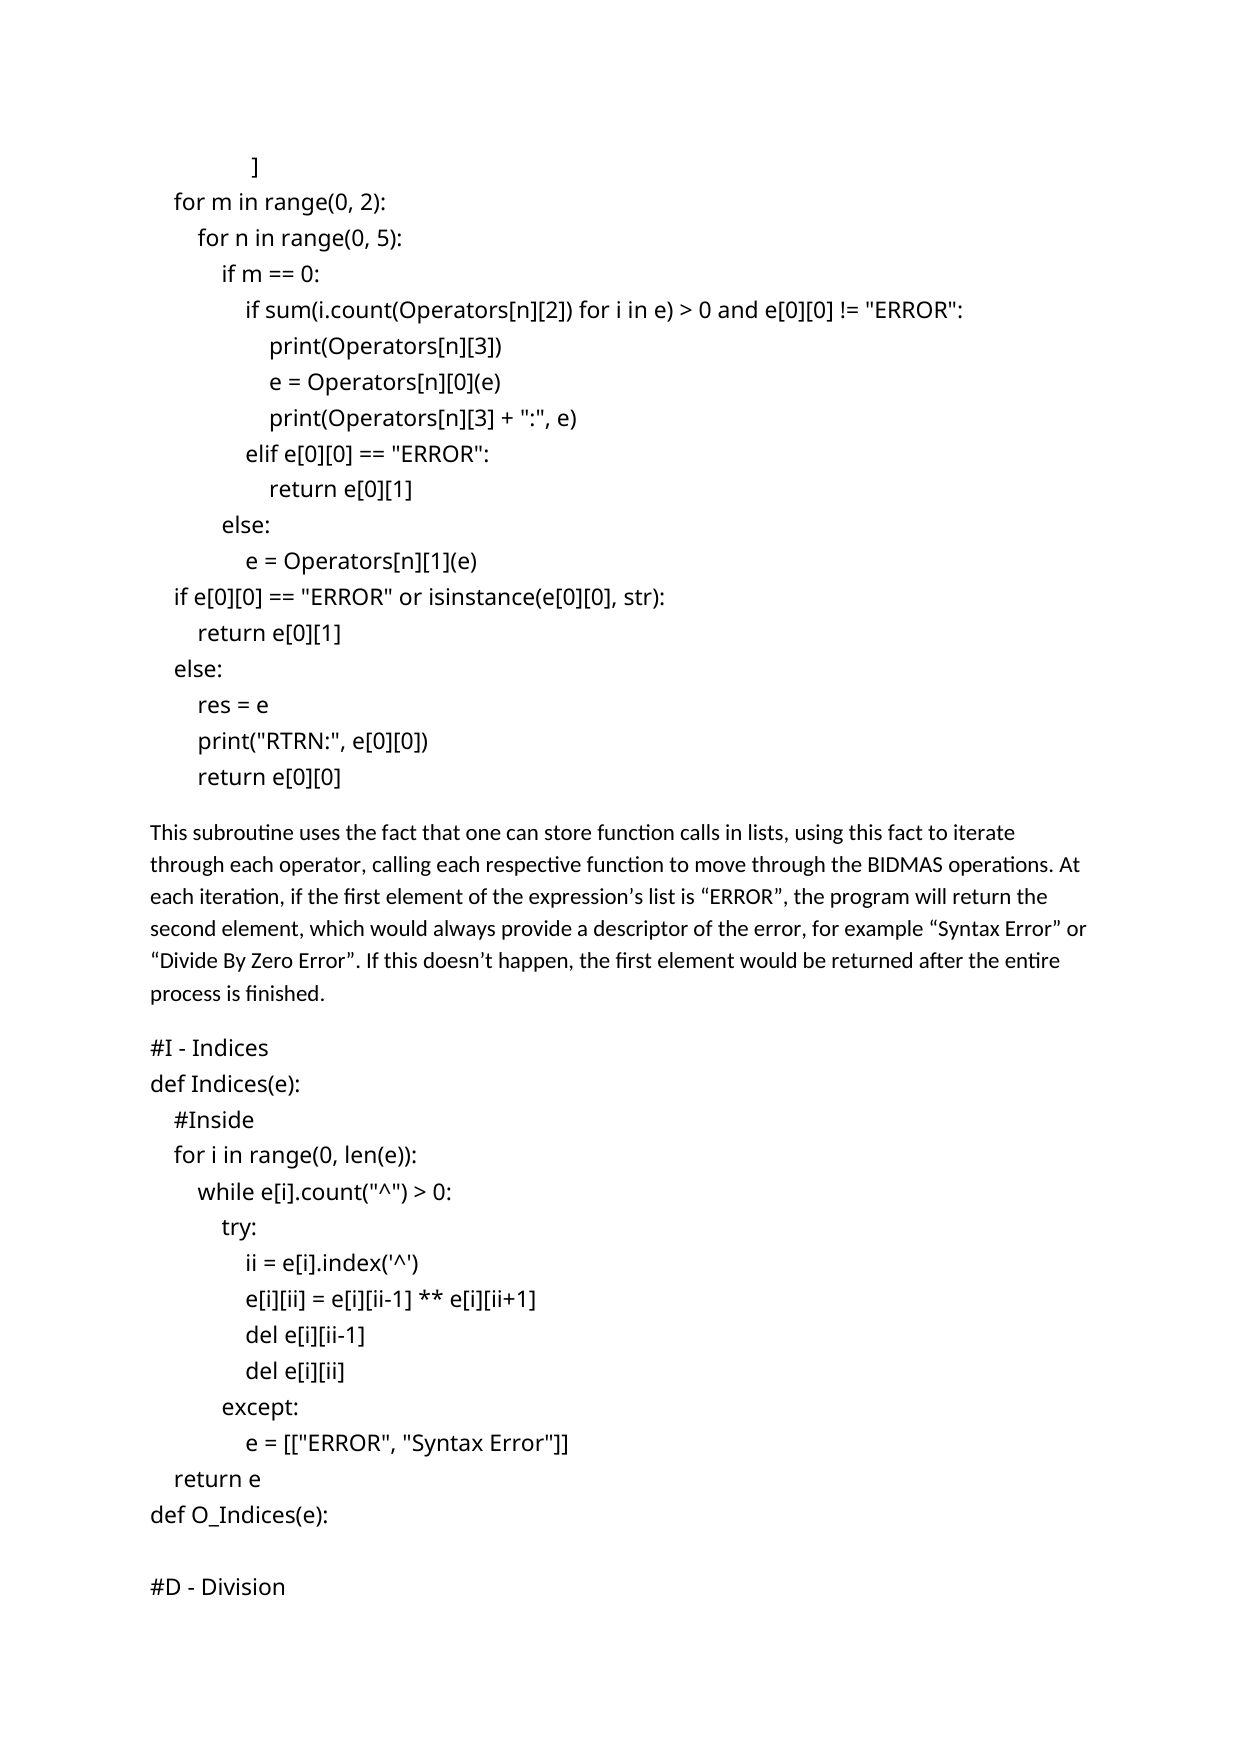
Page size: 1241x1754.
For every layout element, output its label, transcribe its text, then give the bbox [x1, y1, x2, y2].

text for i in range(0, len(e)): [150, 1139, 1090, 1171]
text if e[0][0] == "ERROR" or isinstance(e[0][0], str): [150, 581, 1090, 612]
text del e[i][ii-1] [150, 1319, 1090, 1350]
text else: [150, 653, 1090, 684]
text return e[0][1] [150, 617, 1090, 648]
text for n in range(0, 5): [150, 222, 1090, 253]
text while e[i].count("^") > 0: [150, 1175, 1090, 1207]
text e = Operators[n][0](e) [150, 366, 1090, 397]
text del e[i][ii] [150, 1355, 1090, 1386]
text if sum(i.count(Operators[n][2]) for i in e) > 0 and e[0][0] != "ERROR": [150, 294, 1090, 325]
text elif e[0][0] == "ERROR": [150, 437, 1090, 469]
text #I - Indices [150, 1032, 1090, 1063]
text ] [150, 150, 1090, 181]
text print(Operators[n][3]) [150, 330, 1090, 361]
text try: [150, 1211, 1090, 1243]
text def Indices(e): [150, 1068, 1090, 1099]
text return e[0][0] [150, 761, 1090, 792]
text ii = e[i].index('^') [150, 1247, 1090, 1278]
text print(Operators[n][3] + ":", e) [150, 402, 1090, 433]
text if m == 0: [150, 258, 1090, 289]
text return e [150, 1463, 1090, 1494]
text #Inside [150, 1103, 1090, 1135]
text except: [150, 1391, 1090, 1422]
text e = [["ERROR", "Syntax Error"]] [150, 1427, 1090, 1458]
text res = e [150, 689, 1090, 720]
text for m in range(0, 2): [150, 186, 1090, 217]
text #D - Division [150, 1571, 1090, 1602]
text This subroutine uses the fact that one can store function calls in lists, using this fact to iterate through each operator, calling each respective function to move through the BIDMAS operations. At each iteration, if the first element of the expression’s list is “ERROR”, the program will return the second element, which would always provide a descriptor of the error, for example “Syntax Error” or “Divide By Zero Error”. If this doesn’t happen, the first element would be returned after the entire process is finished. [150, 818, 1090, 1007]
text return e[0][1] [150, 473, 1090, 505]
text def O_Indices(e): [150, 1499, 1090, 1530]
text else: [150, 509, 1090, 541]
text e[i][ii] = e[i][ii-1] ** e[i][ii+1] [150, 1283, 1090, 1314]
text print("RTRN:", e[0][0]) [150, 725, 1090, 756]
text e = Operators[n][1](e) [150, 545, 1090, 577]
